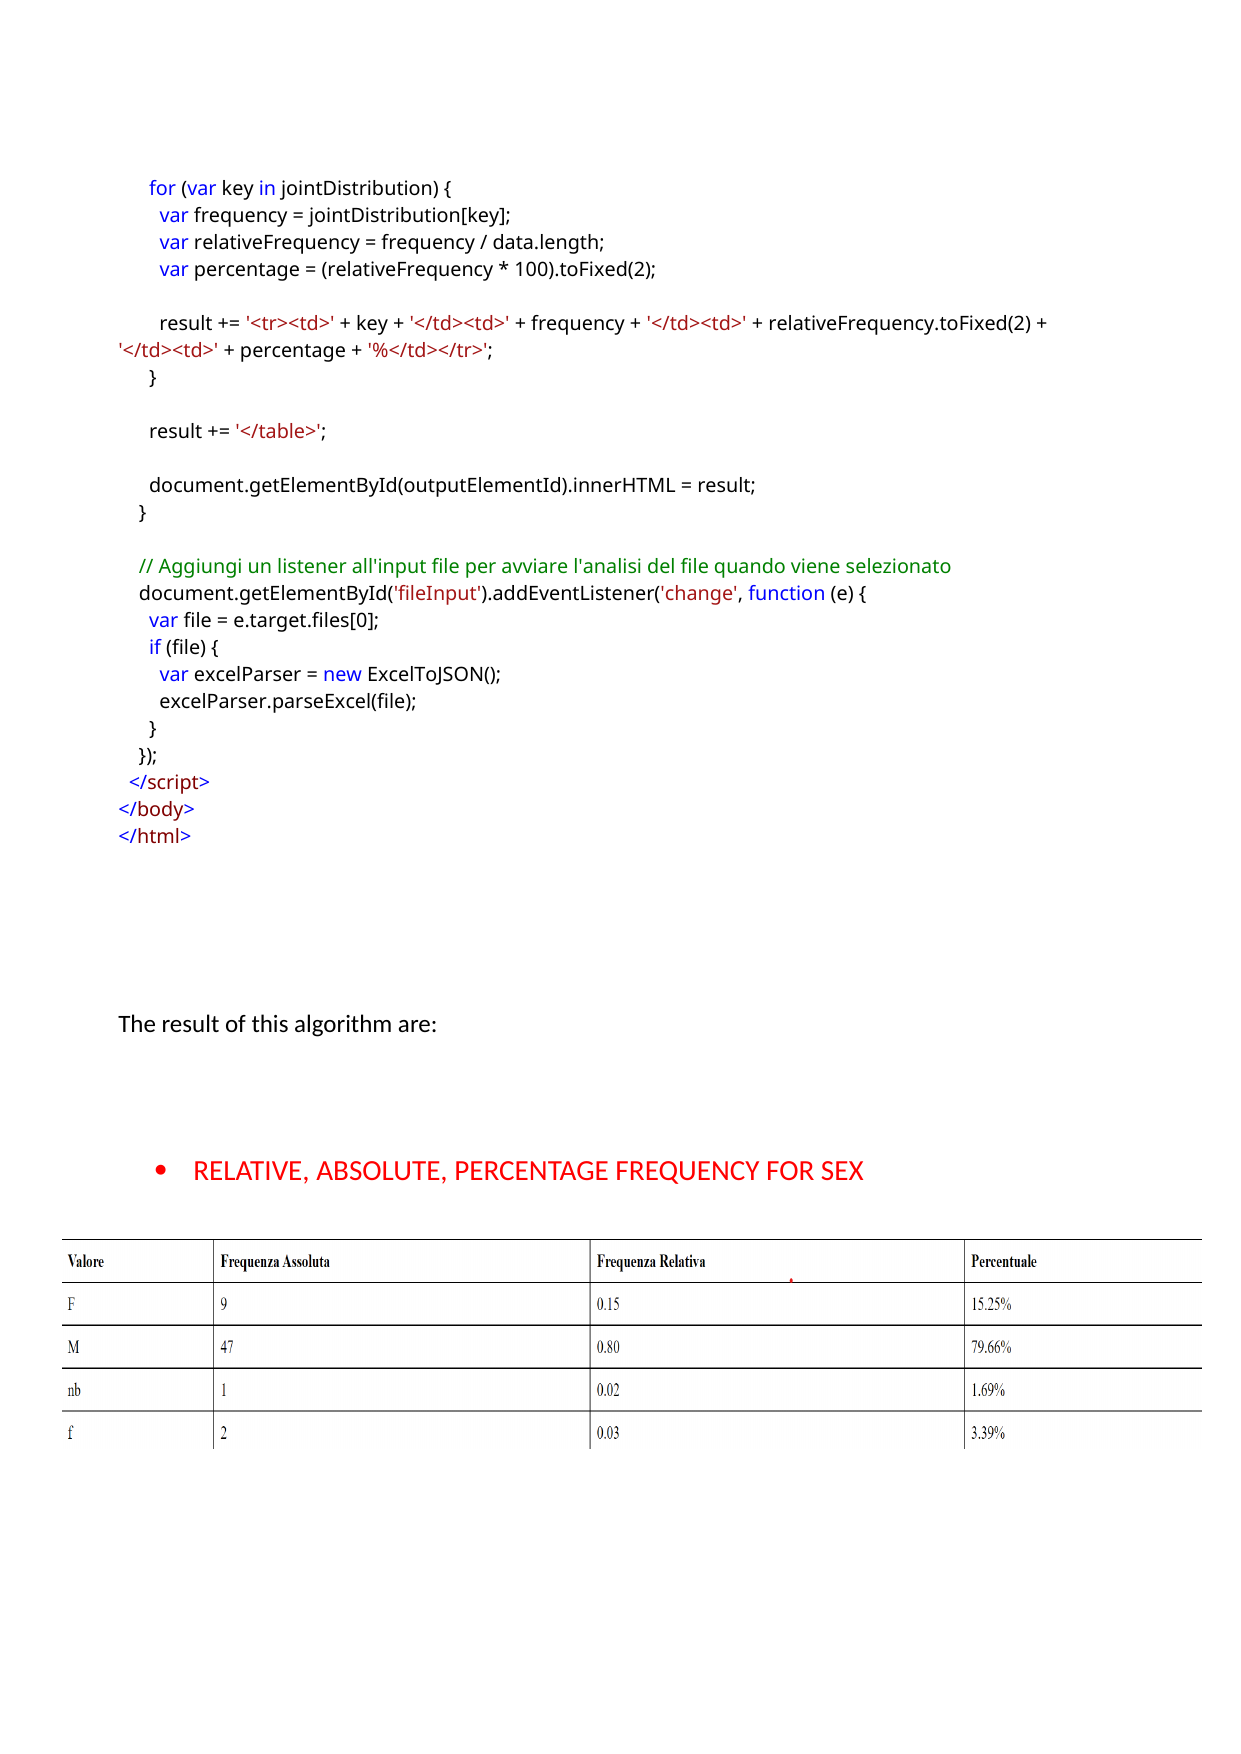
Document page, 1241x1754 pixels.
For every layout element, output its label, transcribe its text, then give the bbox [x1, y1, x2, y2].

text document.getElementById(outputElementId).innerHTML = result; [118, 471, 1122, 498]
text var percentage = (relativeFrequency * 100).toFixed(2); [118, 256, 1122, 282]
text </html> [118, 822, 1122, 849]
text var excelParser = new ExcelToJSON(); [118, 660, 1122, 687]
text // Aggiungi un listener all'input file per avviare l'analisi del file quando viene selezionato [118, 552, 1122, 579]
text document.getElementById('fileInput').addEventListener('change', function (e) { [118, 579, 1122, 606]
text } [118, 714, 1122, 741]
list RELATIVE, ABSOLUTE, PERCENTAGE FREQUENCY FOR SEX [156, 1152, 1122, 1187]
text } [118, 363, 1122, 390]
text } [118, 498, 1122, 525]
text </body> [118, 795, 1122, 822]
text }); [118, 741, 1122, 768]
text The result of this algorithm are: [118, 1008, 1122, 1039]
picture [61, 1238, 1202, 1448]
text var relativeFrequency = frequency / data.length; [118, 228, 1122, 256]
text var frequency = jointDistribution[key]; [118, 202, 1122, 228]
text result += '<tr><td>' + key + '</td><td>' + frequency + '</td><td>' + relativeFrequency.toFixed(2) + '</td><td>' + percentage + '%</td></tr>'; [118, 309, 1122, 363]
text </script> [118, 768, 1122, 795]
text for (var key in jointDistribution) { [118, 174, 1122, 202]
text var file = e.target.files[0]; [118, 606, 1122, 633]
text result += '</table>'; [118, 417, 1122, 444]
text if (file) { [118, 633, 1122, 660]
text excelParser.parseExcel(file); [118, 687, 1122, 714]
